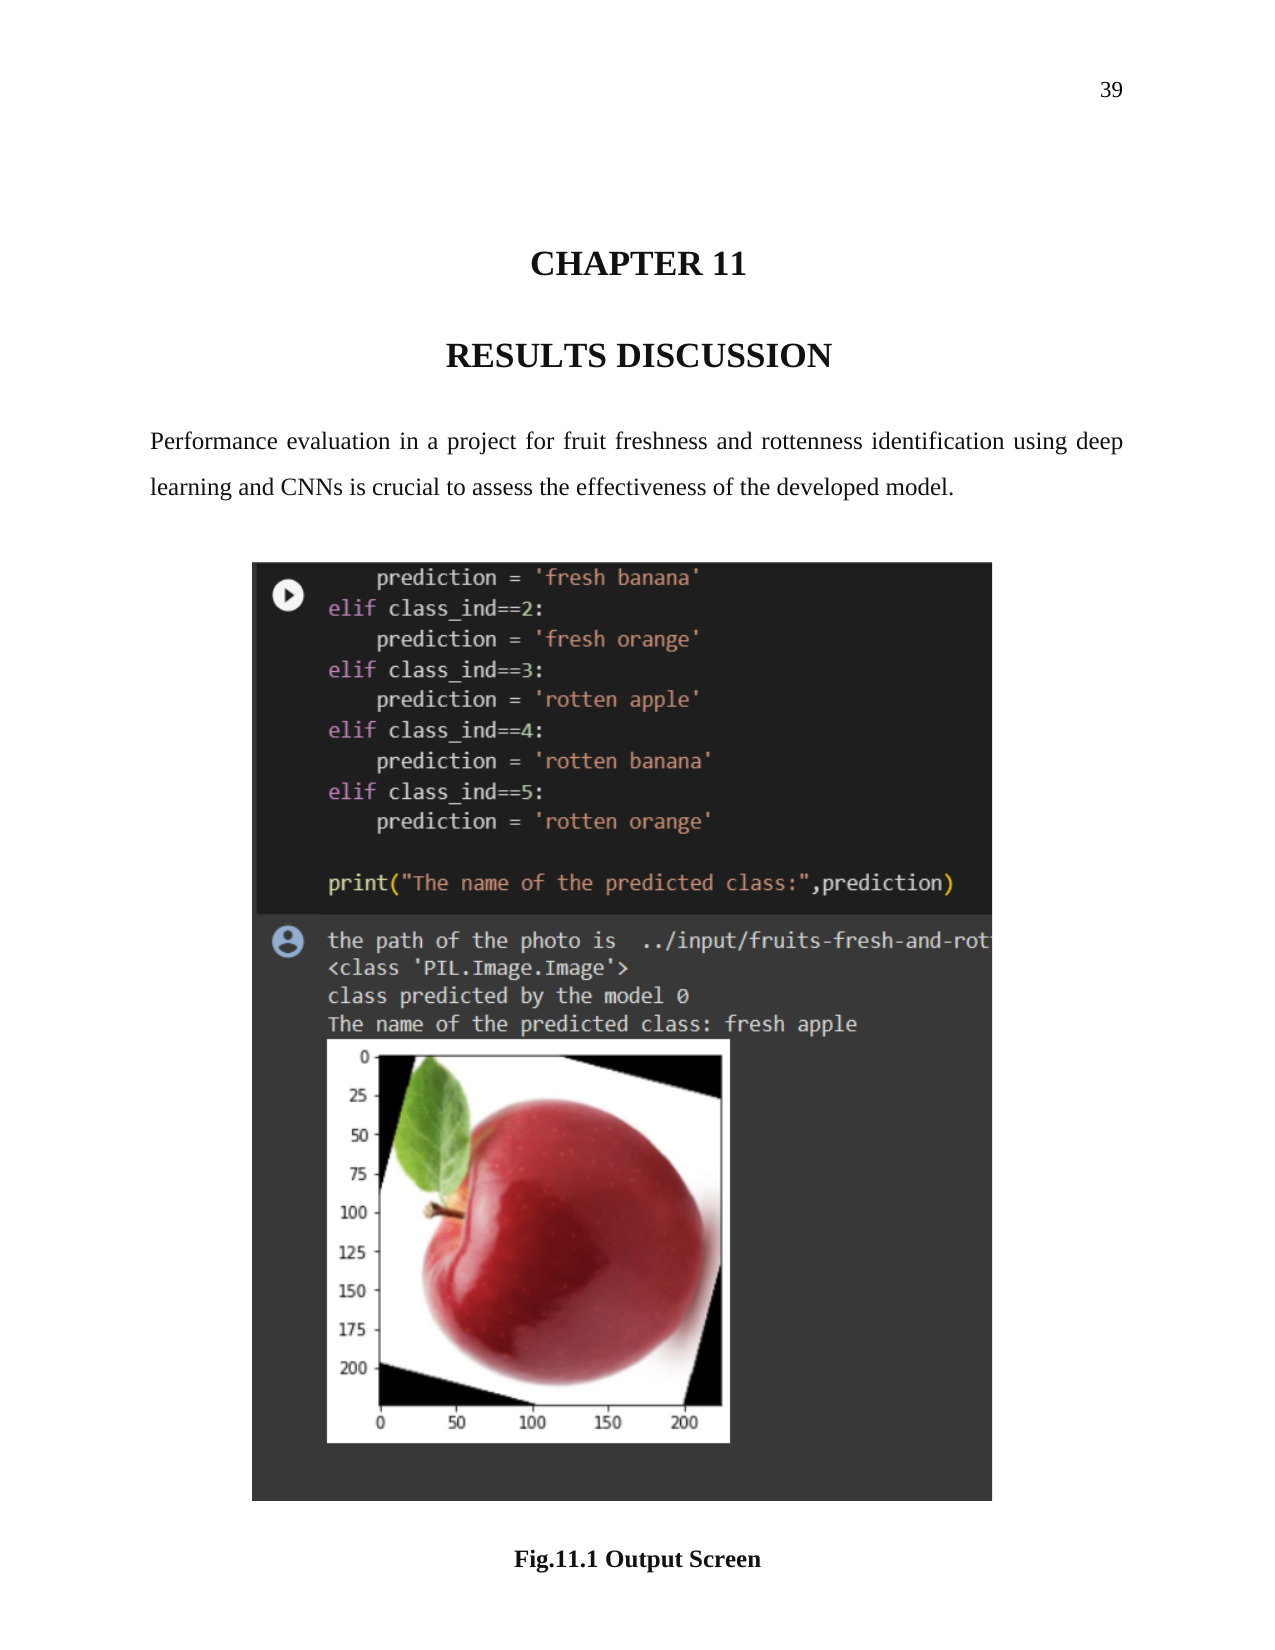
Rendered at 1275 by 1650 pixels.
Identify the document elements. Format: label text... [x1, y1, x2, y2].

text CHAPTER 11 RESULTS DISCUSSION [446, 242, 833, 375]
picture [252, 562, 993, 1501]
text Fig.11.1 Output Screen [139, 1544, 1135, 1573]
text Performance evaluation in a project for fruit freshness and rottenness identification using deep learning and CNNs is crucial to assess the effectiveness of the developed model. [150, 426, 1125, 500]
